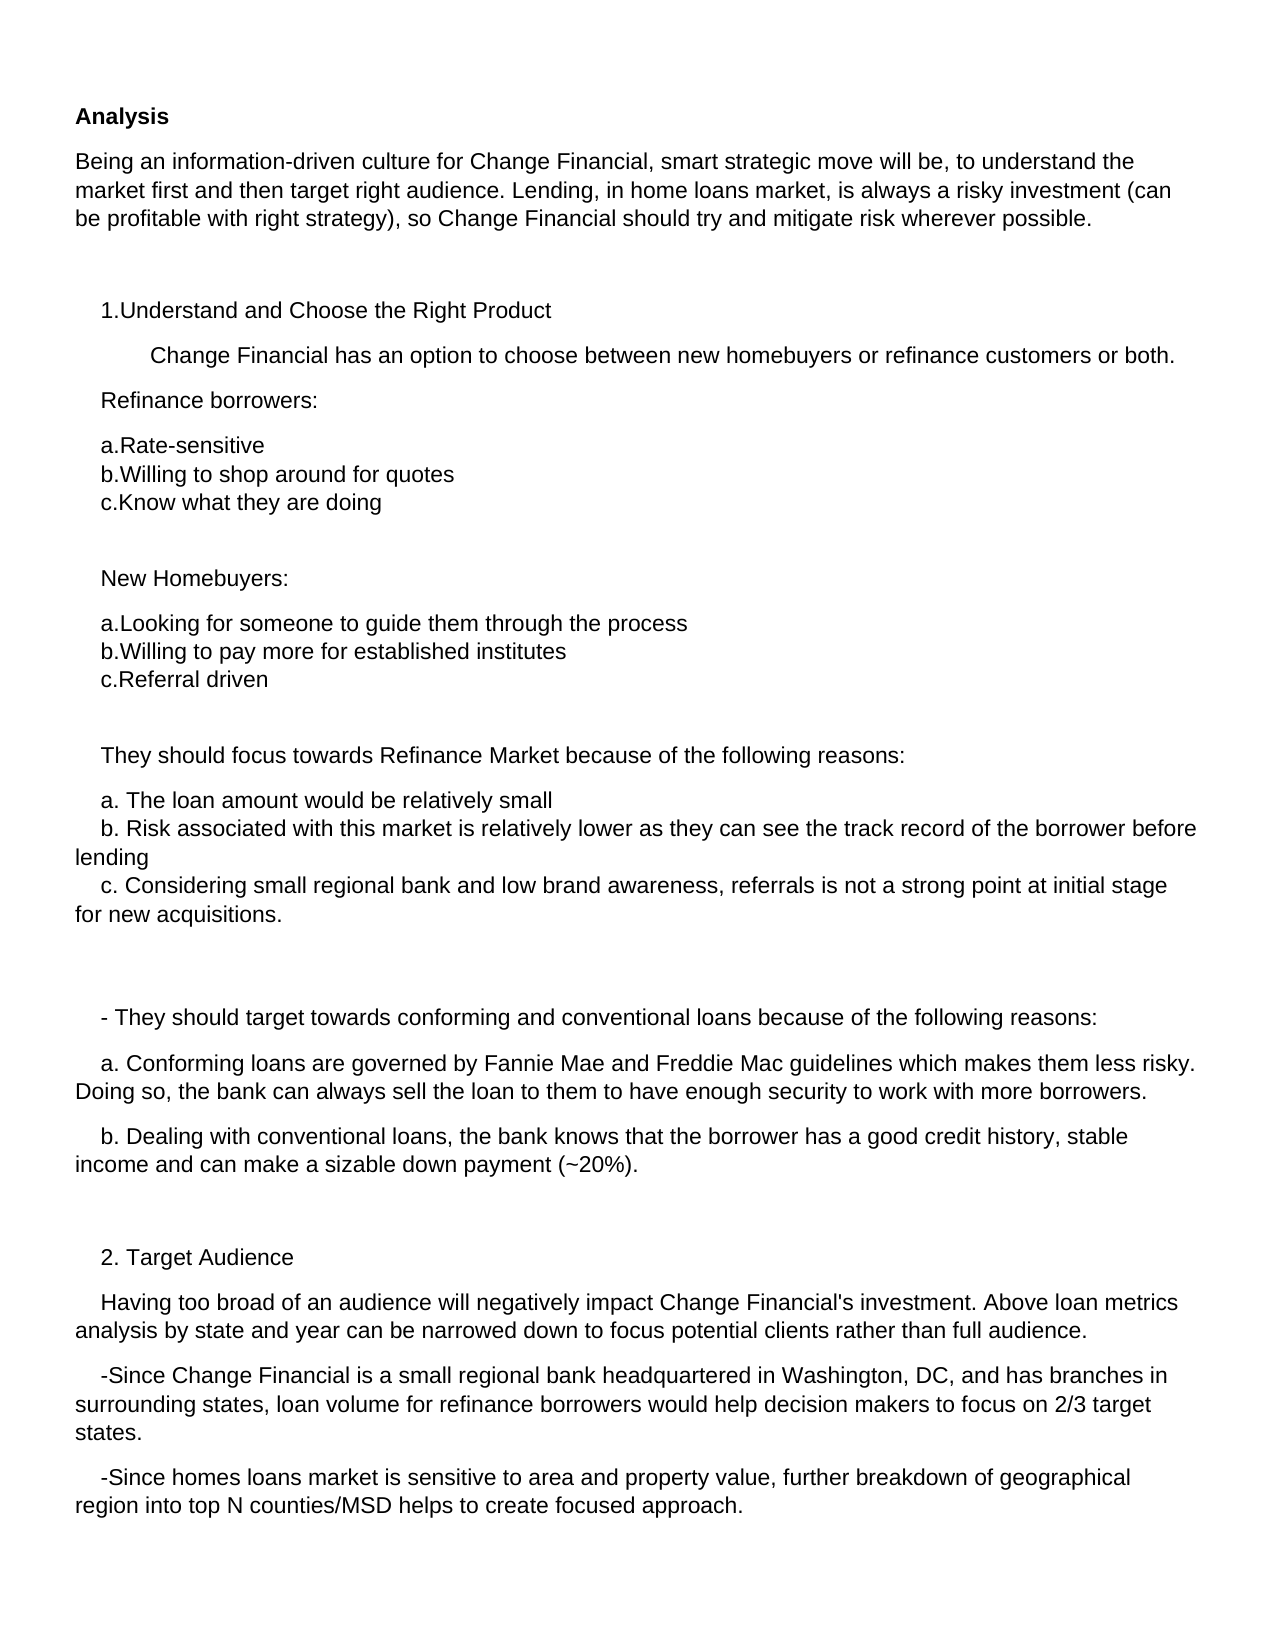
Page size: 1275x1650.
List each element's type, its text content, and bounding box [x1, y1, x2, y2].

text - They should target towards conforming and conventional loans because of the following reasons: [75, 1004, 1200, 1031]
text Refinance borrowers: [75, 387, 1200, 413]
text Analysis [75, 103, 1200, 129]
text Being an information-driven culture for Change Financial, smart strategic move will be, to understand the market first and then target right audience. Lending, in home loans market, is always a risky investment (can be profitable with right strategy), so Change Financial should try and mitigate risk wherever possible. [75, 148, 1200, 231]
text Having too broad of an audience will negatively impact Change Financial's investment. Above loan metrics analysis by state and year can be narrowed down to focus potential clients rather than full audience. [75, 1288, 1200, 1343]
text b. Risk associated with this market is relatively lower as they can see the track record of the borrower before lending [75, 815, 1200, 870]
text Change Financial has an option to choose between new homebuyers or refinance customers or both. [150, 342, 1200, 368]
text They should focus towards Refinance Market because of the following reasons: [75, 742, 1200, 768]
text b.Willing to shop around for quotes [75, 461, 1200, 487]
text 2. Target Audience [75, 1243, 1200, 1270]
text New Homebuyers: [75, 564, 1200, 591]
text c. Considering small regional bank and low brand awareness, referrals is not a strong point at initial stage for new acquisitions. [75, 872, 1200, 927]
text c.Referral driven [75, 666, 1200, 693]
text a. The loan amount would be relatively small [75, 787, 1200, 813]
text a.Looking for someone to guide them through the process [75, 609, 1200, 636]
text b.Willing to pay more for established institutes [75, 638, 1200, 664]
text c.Know what they are doing [75, 489, 1200, 516]
text -Since homes loans market is sensitive to area and property value, further breakdown of geographical region into top N counties/MSD helps to create focused approach. [75, 1464, 1200, 1519]
text b. Dealing with conventional loans, the bank knows that the borrower has a good credit history, stable income and can make a sizable down payment (~20%). [75, 1123, 1200, 1178]
text -Since Change Financial is a small regional bank headquartered in Washington, DC, and has branches in surrounding states, loan volume for refinance borrowers would help decision makers to focus on 2/3 target states. [75, 1362, 1200, 1445]
text a.Rate-sensitive [75, 432, 1200, 459]
text a. Conforming loans are governed by Fannie Mae and Freddie Mac guidelines which makes them less risky. Doing so, the bank can always sell the loan to them to have enough security to work with more borrowers. [75, 1049, 1200, 1104]
text 1.Understand and Choose the Right Product [75, 297, 1200, 323]
